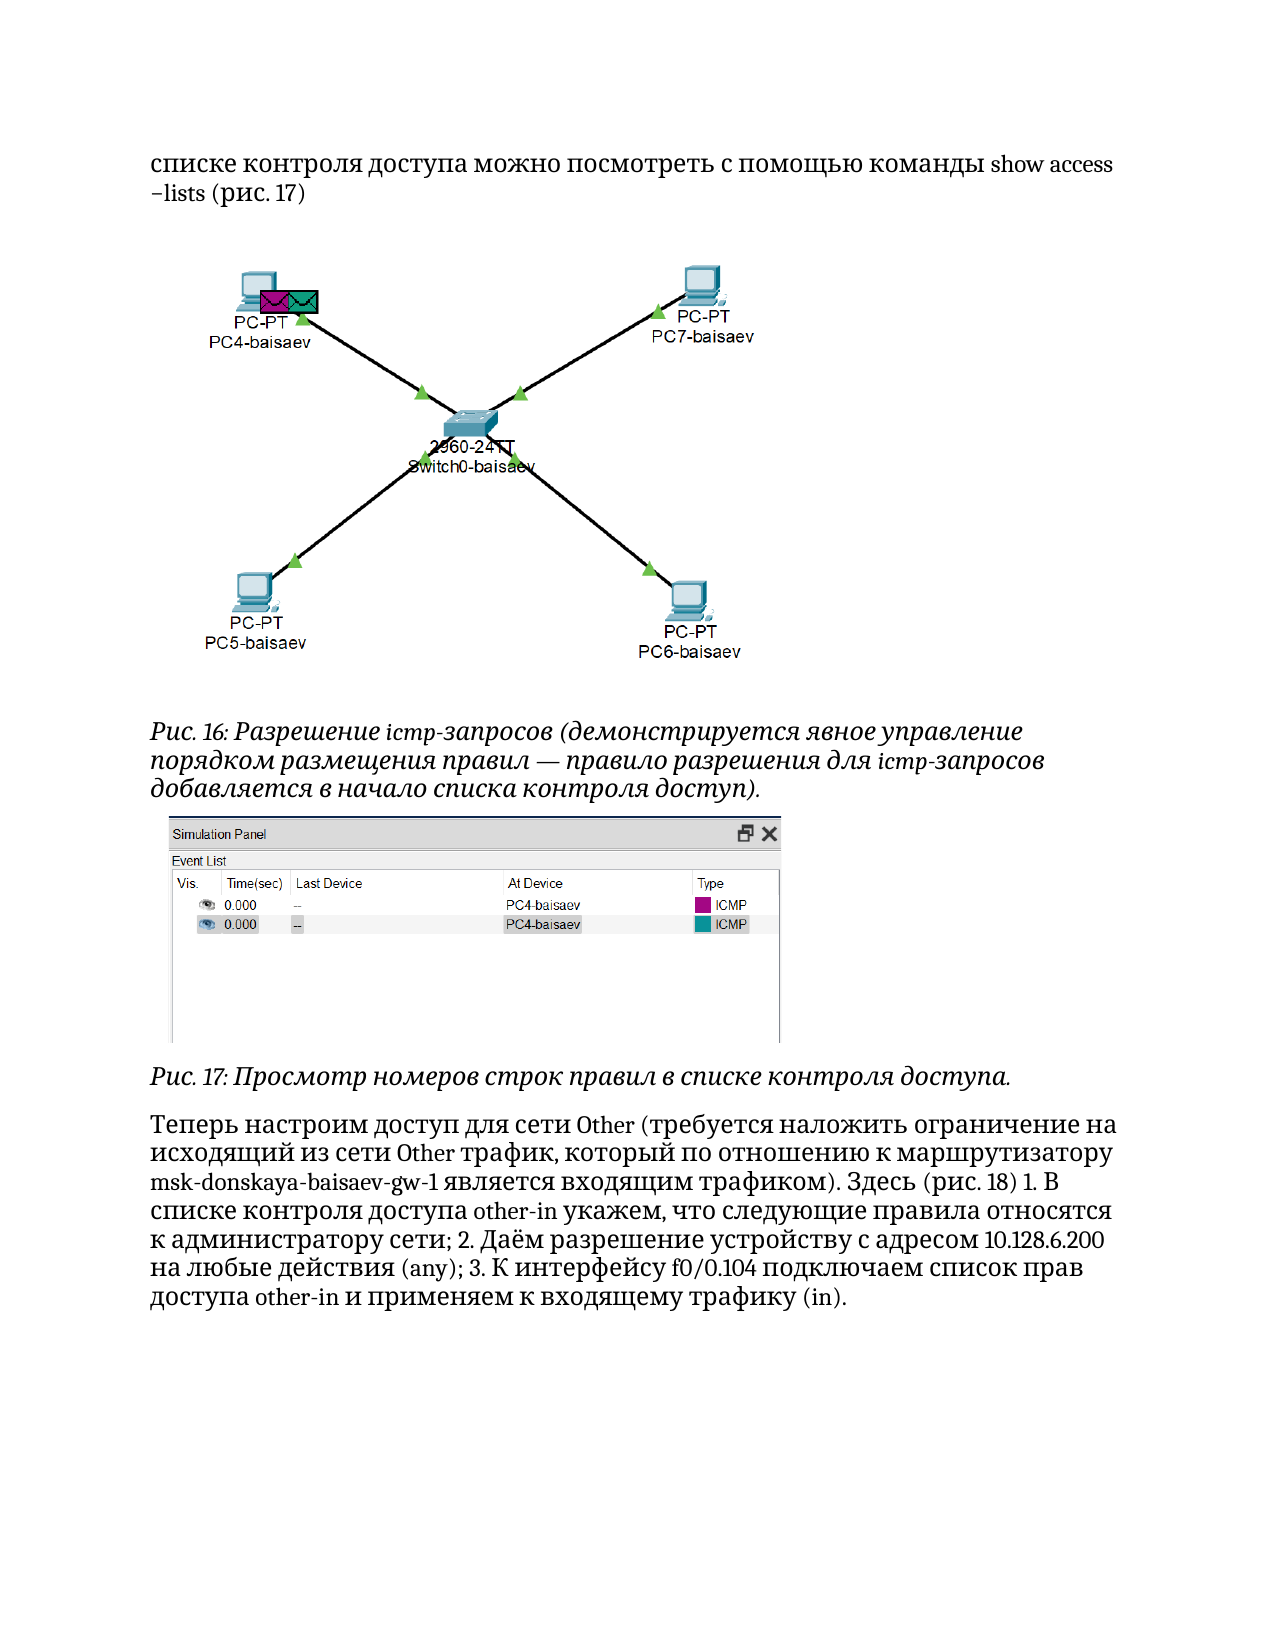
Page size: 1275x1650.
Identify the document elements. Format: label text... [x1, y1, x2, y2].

text Рис. 16: Разрешение icmp-запросов (демонстрируется явное управление порядком размещения правил — правило разрешения для icmp-запросов добавляется в начало списка контроля доступ). [150, 718, 1125, 804]
picture [168, 816, 782, 1043]
text Теперь настроим доступ для сети Other (требуется наложить ограничение на исходящий из сети Other трафик, который по отношению к маршрутизатору msk-donskaya-baisaev-gw-1 является входящим трафиком). Здесь (рис. 18) 1. В списке контроля доступа other-in укажем, что следующие правила относятся к администратору сети; 2. Даём разрешение устройству с адресом 10.128.6.200 на любые действия (any); 3. К интерфейсу f0/0.104 подключаем список прав доступа other-in и применяем к входящему трафику (in). [150, 1111, 1125, 1312]
picture [168, 226, 782, 697]
text Рис. 17: Просмотр номеров строк правил в списке контроля доступа. [150, 1063, 1125, 1092]
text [150, 150, 1125, 207]
